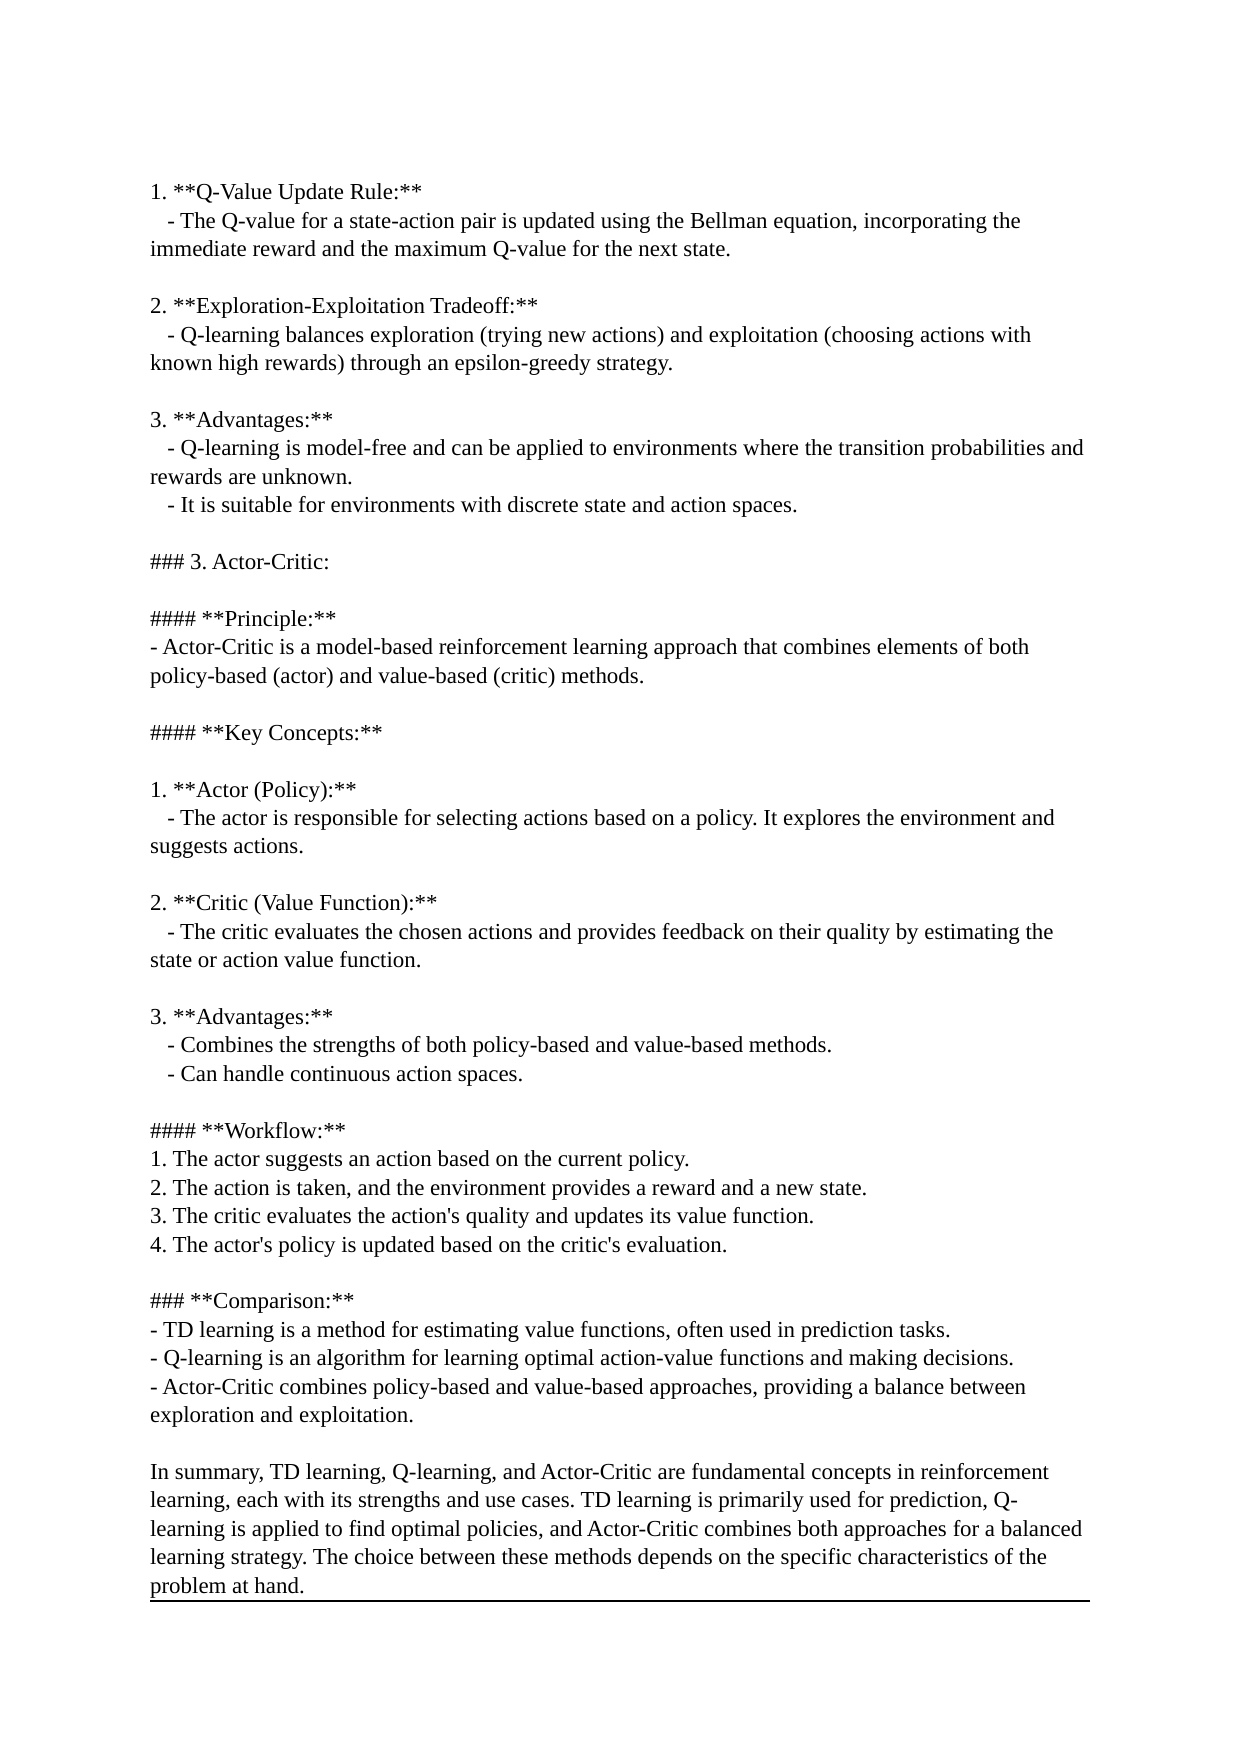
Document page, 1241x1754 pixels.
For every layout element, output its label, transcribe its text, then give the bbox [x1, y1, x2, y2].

text - Combines the strengths of both policy-based and value-based methods. [150, 1032, 1090, 1058]
text - The critic evaluates the chosen actions and provides feedback on their quality by estimating the state or action value function. [150, 918, 1090, 973]
text - Can handle continuous action spaces. [150, 1060, 1090, 1086]
text 3. The critic evaluates the action's quality and updates its value function. [150, 1202, 1090, 1228]
text ### **Comparison:** [150, 1287, 1090, 1314]
text 2. **Critic (Value Function):** [150, 889, 1090, 916]
text 1. The actor suggests an action based on the current policy. [150, 1145, 1090, 1172]
text - Q-learning is model-free and can be applied to environments where the transition probabilities and rewards are unknown. [150, 434, 1090, 489]
text - The actor is responsible for selecting actions based on a policy. It explores the environment and suggests actions. [150, 804, 1090, 859]
text - TD learning is a method for estimating value functions, often used in prediction tasks. [150, 1316, 1090, 1342]
text - The Q-value for a state-action pair is updated using the Bellman equation, incorporating the immediate reward and the maximum Q-value for the next state. [150, 207, 1090, 262]
text ### 3. Actor-Critic: [150, 548, 1090, 574]
text 2. The action is taken, and the environment provides a reward and a new state. [150, 1174, 1090, 1200]
text - It is suitable for environments with discrete state and action spaces. [150, 491, 1090, 518]
text In summary, TD learning, Q-learning, and Actor-Critic are fundamental concepts in reinforcement learning, each with its strengths and use cases. TD learning is primarily used for prediction, Q-learning is applied to find optimal policies, and Actor-Critic combines both approaches for a balanced learning strategy. The choice between these methods depends on the specific characteristics of the problem at hand. [150, 1458, 1090, 1600]
text #### **Workflow:** [150, 1117, 1090, 1143]
text #### **Key Concepts:** [150, 719, 1090, 745]
text 3. **Advantages:** [150, 1003, 1090, 1029]
text 2. **Exploration-Exploitation Tradeoff:** [150, 292, 1090, 318]
text 4. The actor's policy is updated based on the critic's evaluation. [150, 1231, 1090, 1257]
text - Actor-Critic combines policy-based and value-based approaches, providing a balance between exploration and exploitation. [150, 1373, 1090, 1428]
text - Q-learning is an algorithm for learning optimal action-value functions and making decisions. [150, 1344, 1090, 1371]
text 1. **Q-Value Update Rule:** [150, 178, 1090, 205]
text #### **Principle:** [150, 605, 1090, 631]
text 1. **Actor (Policy):** [150, 776, 1090, 802]
text 3. **Advantages:** [150, 406, 1090, 432]
text - Actor-Critic is a model-based reinforcement learning approach that combines elements of both policy-based (actor) and value-based (critic) methods. [150, 633, 1090, 688]
text - Q-learning balances exploration (trying new actions) and exploitation (choosing actions with known high rewards) through an epsilon-greedy strategy. [150, 321, 1090, 375]
